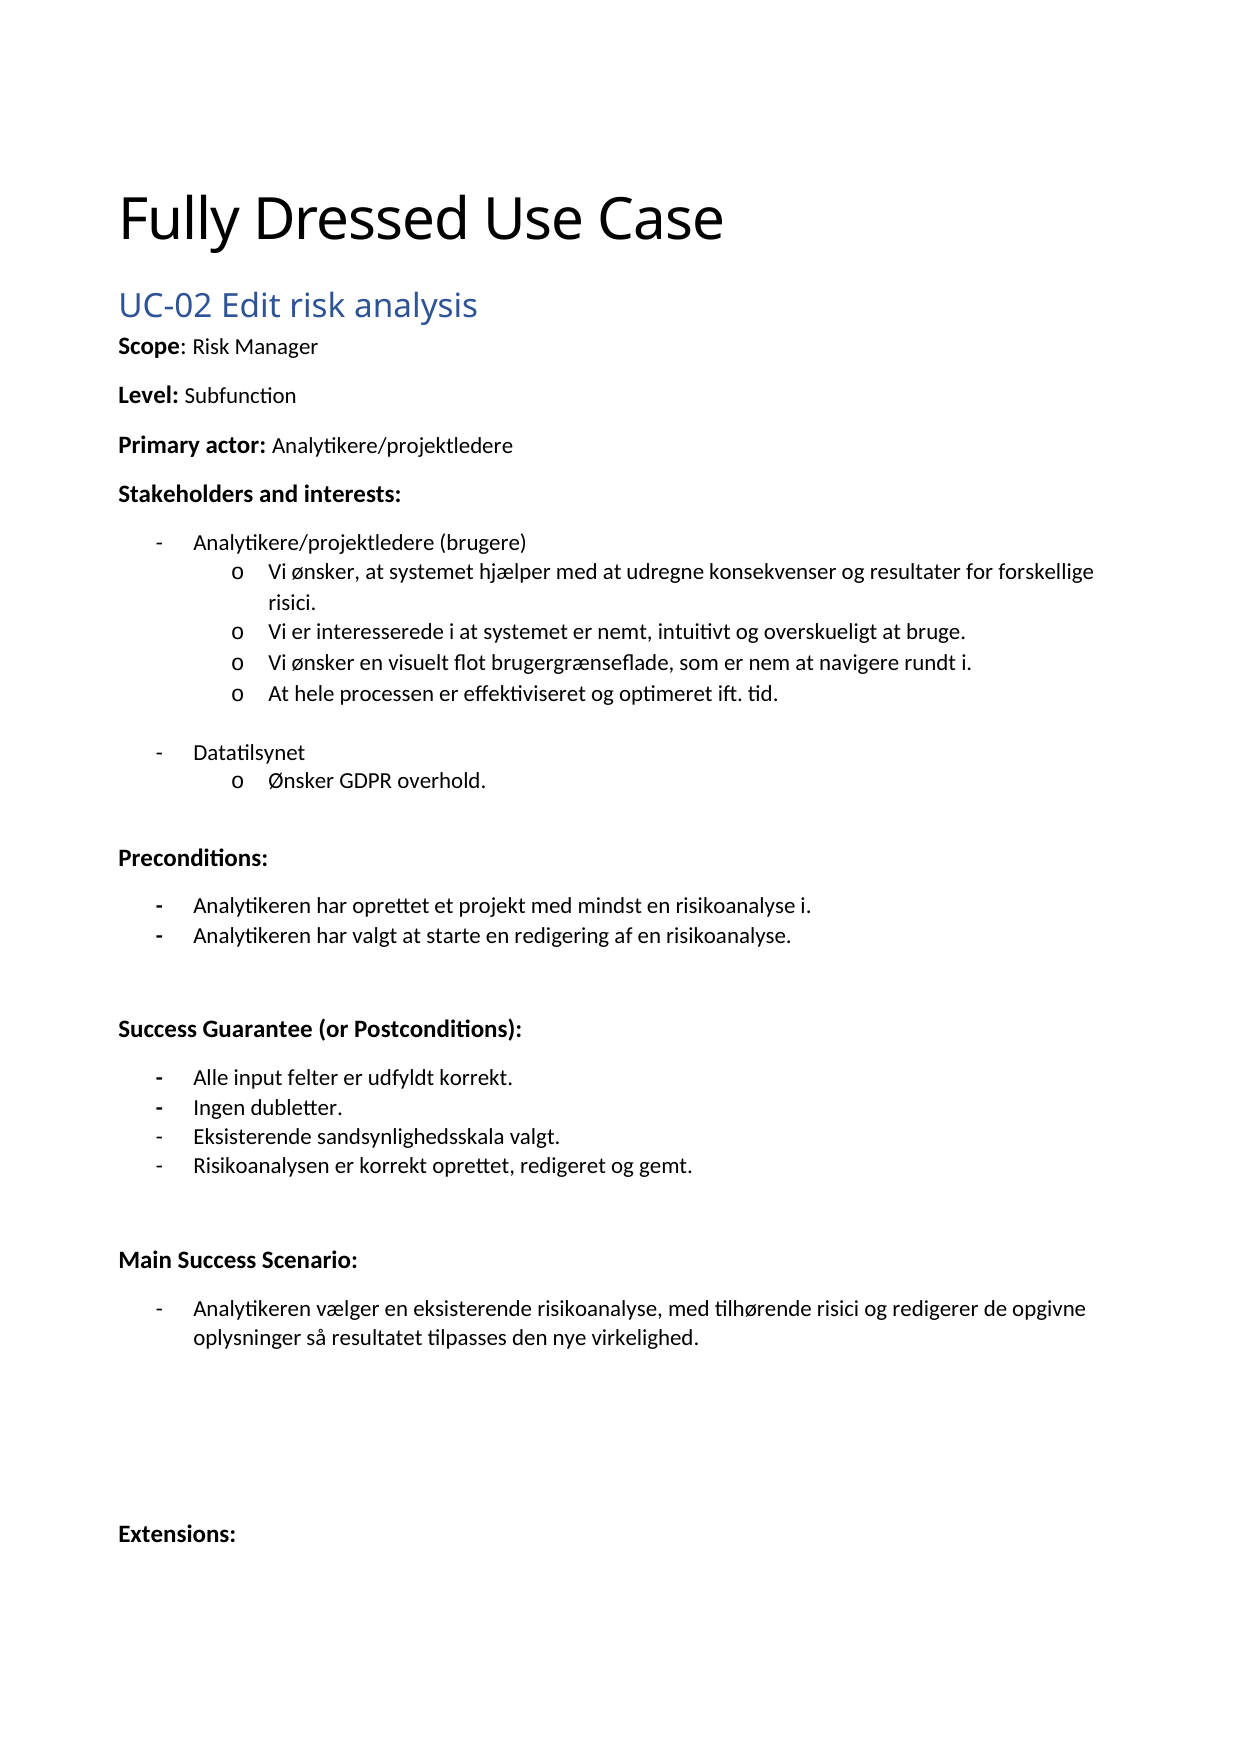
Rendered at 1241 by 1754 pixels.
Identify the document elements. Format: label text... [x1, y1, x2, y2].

text Main Success Scenario: [118, 1244, 1122, 1275]
list Ønsker GDPR overhold. [231, 767, 1122, 796]
title Fully Dressed Use Case [118, 177, 1122, 257]
text Extensions: [118, 1518, 1122, 1548]
text Stakeholders and interests: [118, 478, 1122, 509]
text Scope: Risk Manager [118, 330, 1122, 360]
list Vi ønsker en visuelt flot brugergrænseflade, som er nem at navigere rundt i. [231, 648, 1122, 677]
subtitle UC-02 Edit risk analysis [118, 282, 1122, 327]
list At hele processen er effektiviseret og optimeret ift. tid. [231, 679, 1122, 737]
list Datatilsynet [156, 738, 1122, 767]
text Level: Subfunction [118, 379, 1122, 410]
list Vi er interesserede i at systemet er nemt, intuitivt og overskueligt at bruge. [231, 617, 1122, 647]
list Vi ønsker, at systemet hjælper med at udregne konsekvenser og resultater for forskellige risici. [231, 557, 1122, 616]
list Analytikeren vælger en eksisterende risikoanalyse, med tilhørende risici og redigerer de opgivne oplysninger så resultatet tilpasses den nye virkelighed. [156, 1294, 1122, 1351]
list Eksisterende sandsynlighedsskala valgt. [156, 1122, 1122, 1150]
list Alle input felter er udfyldt korrekt. [156, 1063, 1122, 1091]
list Risikoanalysen er korrekt oprettet, redigeret og gemt. [156, 1151, 1122, 1179]
list Ingen dubletter. [156, 1093, 1122, 1121]
text Primary actor: Analytikere/projektledere [118, 429, 1122, 459]
list Analytikeren har oprettet et projekt med mindst en risikoanalyse i. [156, 891, 1122, 919]
text Success Guarantee (or Postconditions): [118, 1014, 1122, 1044]
list Analytikeren har valgt at starte en redigering af en risikoanalyse. [156, 921, 1122, 949]
text Preconditions: [118, 842, 1122, 872]
list Analytikere/projektledere (brugere) [156, 528, 1122, 556]
